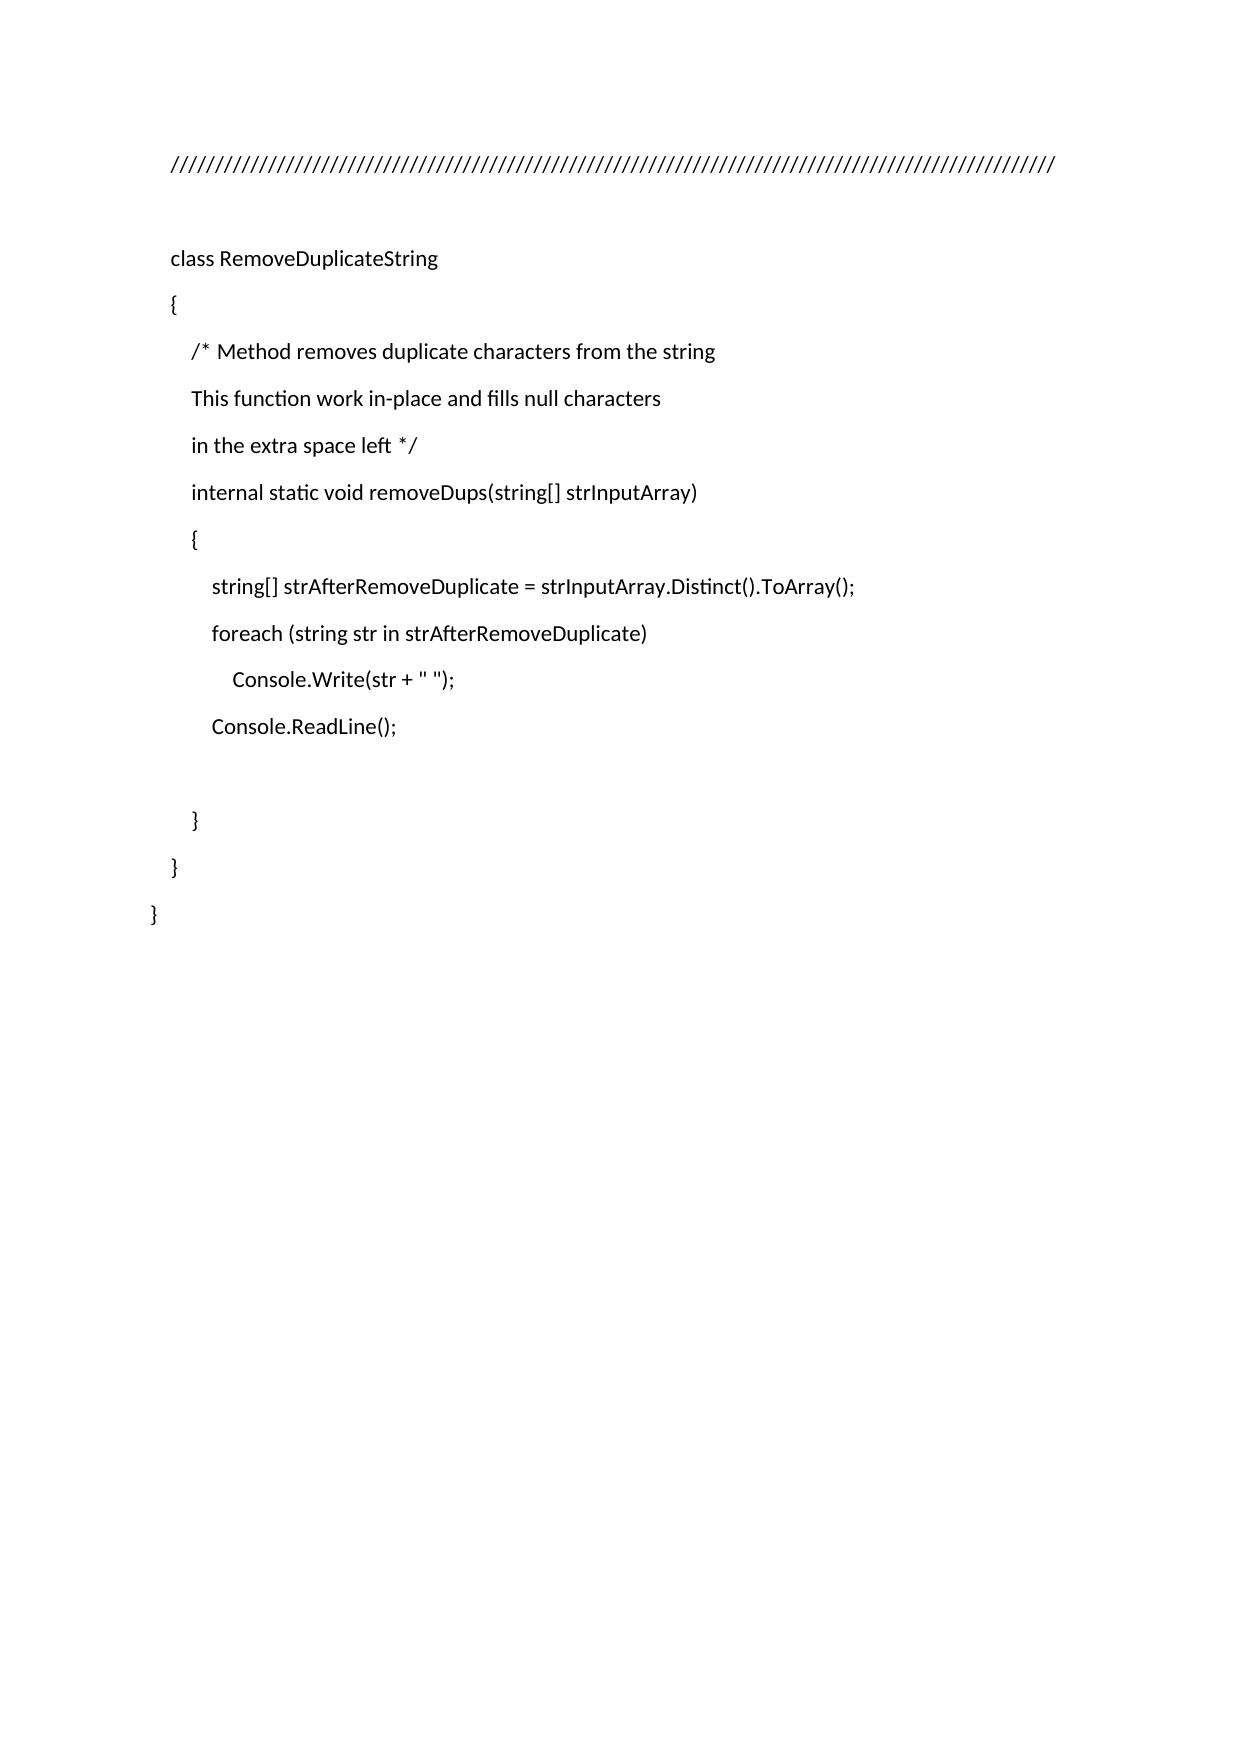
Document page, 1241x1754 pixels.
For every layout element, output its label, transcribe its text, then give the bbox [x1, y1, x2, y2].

text } [150, 806, 1090, 834]
text } [150, 900, 1090, 928]
text { [150, 525, 1090, 553]
text Console.Write(str + " "); [150, 666, 1090, 694]
text { [150, 291, 1090, 319]
text /* Method removes duplicate characters from the string [150, 337, 1090, 366]
text //////////////////////////////////////////////////////////////////////////////////////////////////// [150, 150, 1090, 178]
text foreach (string str in strAfterRemoveDuplicate) [150, 619, 1090, 647]
text in the extra space left */ [150, 431, 1090, 459]
text } [150, 853, 1090, 881]
text class RemoveDuplicateString [150, 244, 1090, 272]
text internal static void removeDups(string[] strInputArray) [150, 478, 1090, 506]
text Console.ReadLine(); [150, 712, 1090, 741]
text This function work in-place and fills null characters [150, 384, 1090, 412]
text string[] strAfterRemoveDuplicate = strInputArray.Distinct().ToArray(); [150, 572, 1090, 600]
